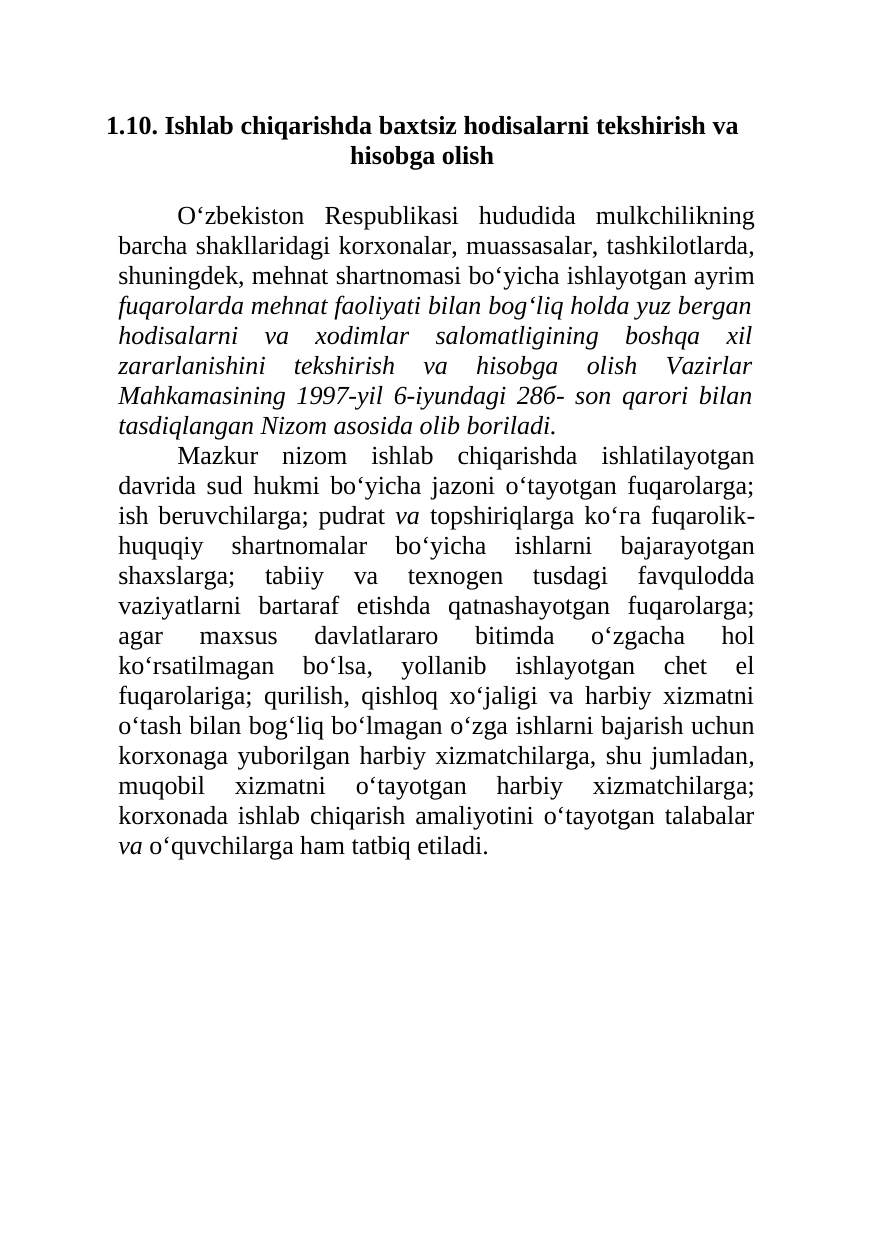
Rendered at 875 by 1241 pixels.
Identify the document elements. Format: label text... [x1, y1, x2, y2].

subtitle 1.10. Ishlab chiqarishda baxtsiz hodisalarni tekshirish va hisobga olish [92, 110, 752, 170]
text Mazkur nizom ishlab chiqarishda ishlatilayotgan davrida sud hukmi bo‘yicha jazoni o‘tayotgan fuqarolarga; ish beruvchilarga; pudrat va topshiriqlarga ko‘га fuqarolik- huquqiy shartnomalar bo‘yicha ishlarni bajarayotgan shaxslarga; tabiiy va texnogen tusdagi favqulodda vaziyatlarni bartaraf etishda qatnashayotgan fuqarolarga; agar maxsus davlatlararo bitimda o‘zgacha hol ko‘rsatilmagan bo‘lsa, yollanib ishlayotgan chet el fuqarolariga; qurilish, qishloq xo‘jaligi va harbiy xizmatni o‘tash bilan bog‘liq bo‘lmagan o‘zga ishlarni bajarish uchun korxonaga yuborilgan harbiy xizmatchilarga, shu jumladan, muqobil xizmatni o‘tayotgan harbiy xizmatchilarga; korxonada ishlab chiqarish amaliyotini o‘tayotgan talabalar va o‘quvchilarga ham tatbiq etiladi. [118, 440, 755, 860]
text O‘zbekiston Respublikasi hududida mulkchilikning barcha shakllaridagi korxonalar, muassasalar, tashkilotlarda, shuningdek, mehnat shartnomasi bo‘yicha ishlayotgan ayrim fuqarolarda mehnat faoliyati bilan bog‘liq holda yuz bergan hodisalarni va xodimlar salomatligining boshqa xil zararlanishini tekshirish va hisobga olish Vazirlar Mahkamasining 1997-yil 6-iyundagi 28б- son qarori bilan tasdiqlangan Nizom asosida olib bоriladi. [118, 200, 756, 440]
